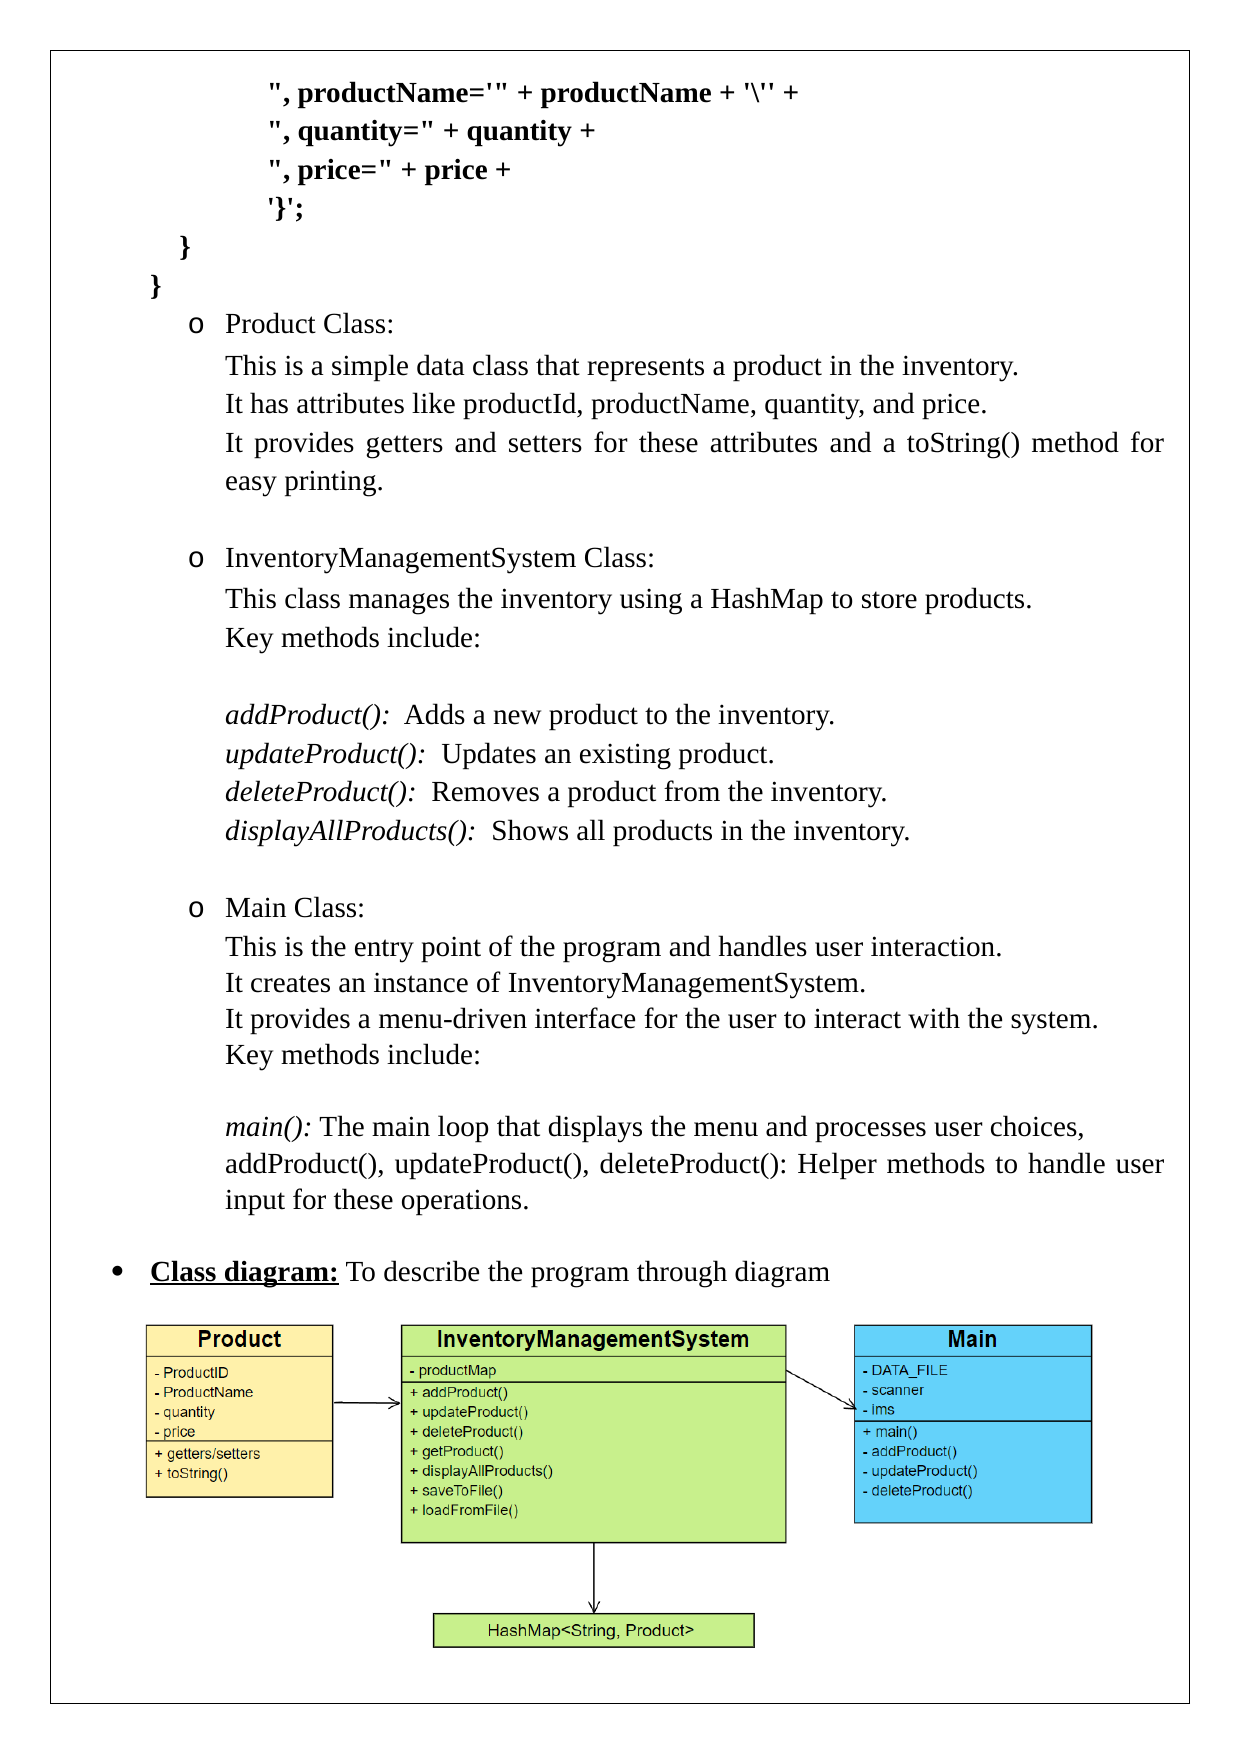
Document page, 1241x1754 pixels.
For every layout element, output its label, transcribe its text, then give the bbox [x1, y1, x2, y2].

list Product Class: [187, 306, 1165, 342]
list Key methods include: [225, 1037, 1165, 1071]
list ", productName='" + productName + '\'' + [150, 75, 1165, 108]
list Class diagram: To describe the program through diagram [112, 1254, 1165, 1288]
list This class manages the inventory using a HashMap to store products. [225, 582, 1165, 615]
list addProduct(), updateProduct(), deleteProduct(): Helper methods to handle user input for these operations. [225, 1146, 1165, 1215]
list displayAllProducts(): Shows all products in the inventory. [225, 813, 1165, 846]
list } [150, 268, 1165, 301]
picture [124, 1302, 1116, 1685]
list InventoryManagementSystem Class: [187, 540, 1165, 576]
list main(): The main loop that displays the menu and processes user choices, [225, 1109, 1165, 1143]
list It has attributes like productId, productName, quantity, and price. [225, 386, 1165, 420]
list It provides getters and setters for these attributes and a toString() method for easy printing. [225, 425, 1165, 497]
list This is the entry point of the program and handles user interaction. [225, 929, 1165, 962]
list ", quantity=" + quantity + [150, 113, 1165, 147]
list Main Class: [187, 890, 1165, 926]
list '}'; [150, 191, 1165, 224]
list This is a simple data class that represents a product in the inventory. [225, 348, 1165, 381]
list It provides a menu-driven interface for the user to interact with the system. [225, 1001, 1165, 1035]
list ", price=" + price + [150, 152, 1165, 186]
list updateProduct(): Updates an existing product. [225, 736, 1165, 769]
list addProduct(): Adds a new product to the inventory. [225, 697, 1165, 731]
list It creates an instance of InventoryManagementSystem. [225, 965, 1165, 998]
list deleteProduct(): Removes a product from the inventory. [225, 774, 1165, 808]
list Key methods include: [225, 620, 1165, 654]
list } [150, 229, 1165, 263]
